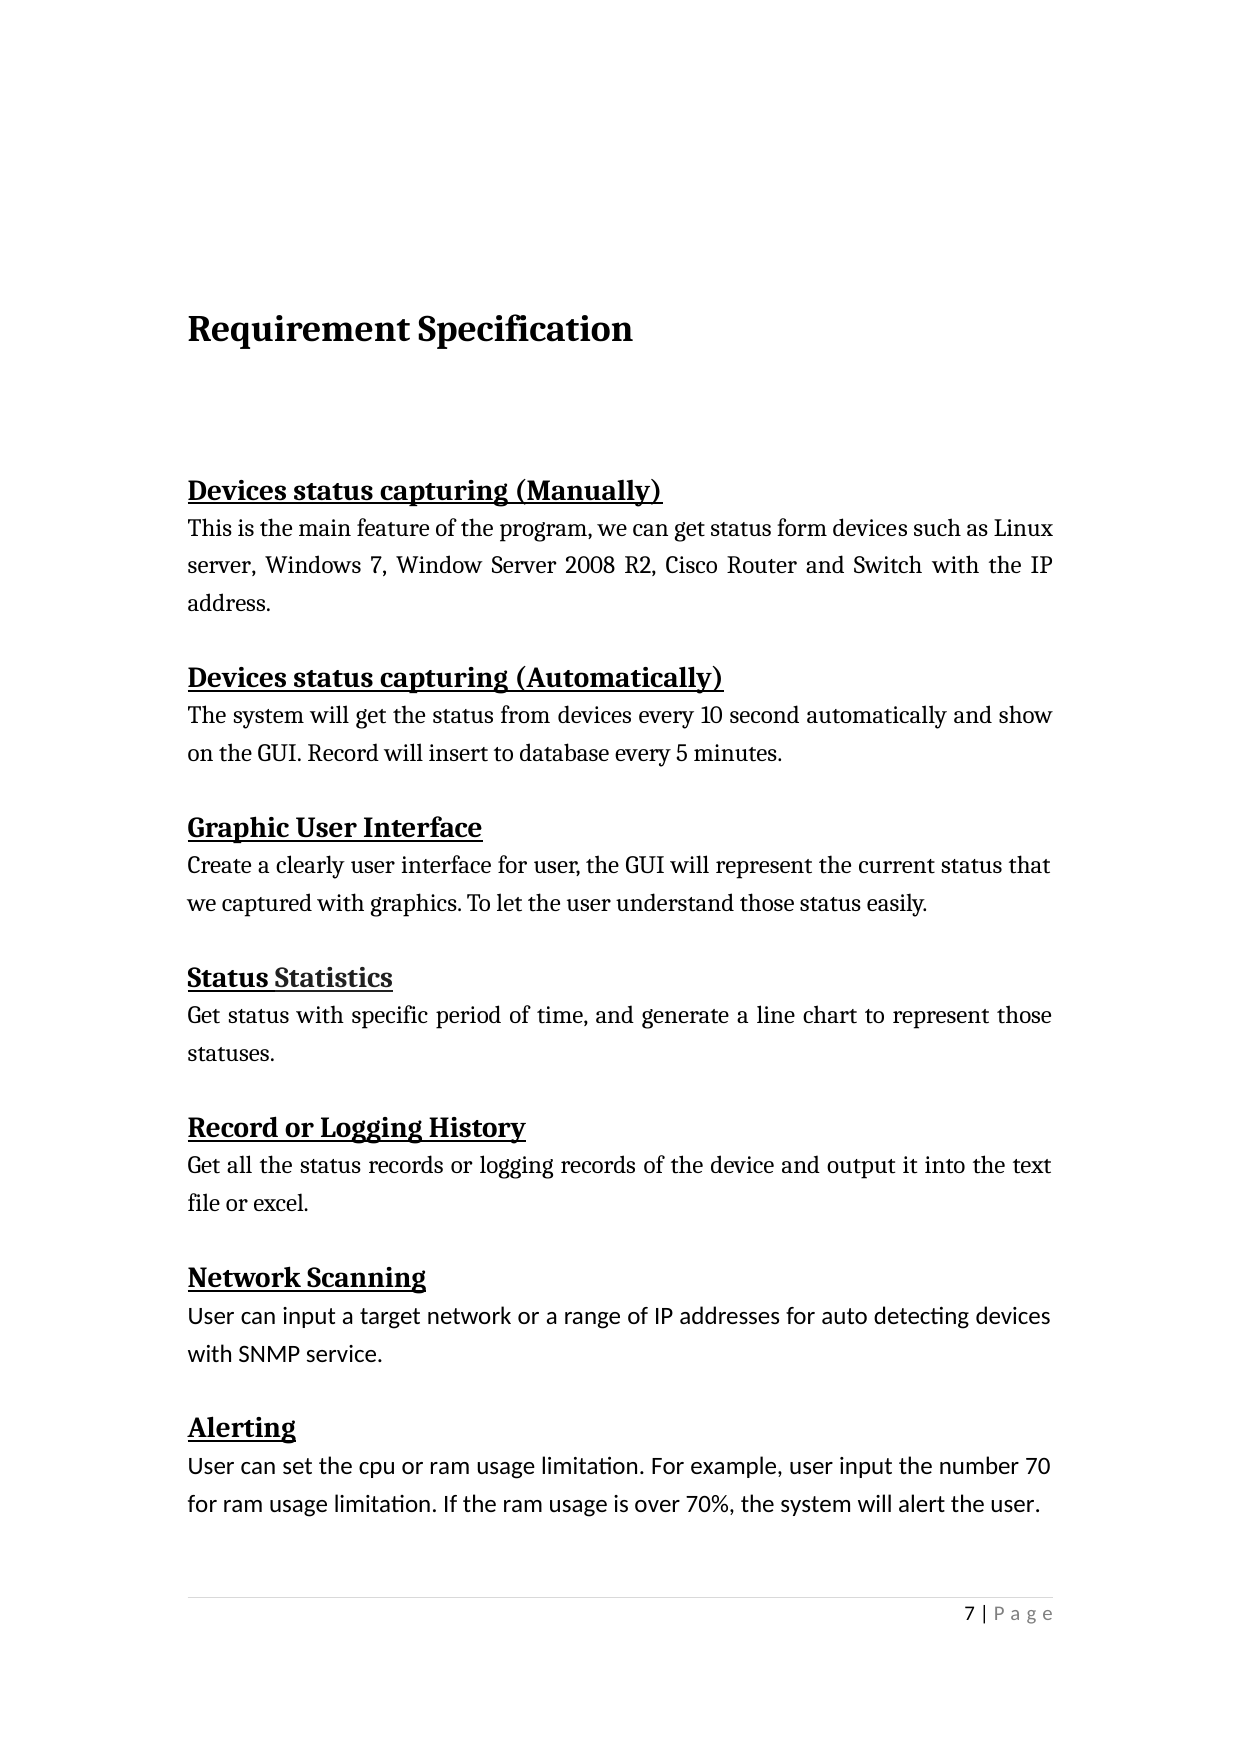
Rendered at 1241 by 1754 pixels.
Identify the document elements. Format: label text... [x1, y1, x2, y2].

text Get all the status records or logging records of the device and output it into the text file or excel. [187, 1147, 1053, 1222]
text Graphic User Interface [187, 809, 1053, 847]
text This is the main feature of the program, we can get status form devices such as Linux server, Windows 7, Window Server 2008 R2, Cisco Router and Switch with the IP address. [187, 509, 1053, 622]
text Devices status capturing (Automatically) [187, 659, 1053, 697]
text Network Scanning [187, 1259, 1053, 1297]
text Get status with specific period of time, and generate a line chart to represent those statuses. [187, 997, 1053, 1072]
subtitle Requirement Specification [187, 292, 1053, 367]
text Record or Logging History [187, 1109, 1053, 1147]
text User can input a target network or a range of IP addresses for auto detecting devices with SNMP service. [187, 1297, 1053, 1372]
text Create a clearly user interface for user, the GUI will represent the current status that we captured with graphics. To let the user understand those status easily. [187, 847, 1053, 922]
text Devices status capturing (Manually) [187, 472, 1053, 509]
text Alerting [187, 1409, 1053, 1447]
text The system will get the status from devices every 10 second automatically and show on the GUI. Record will insert to database every 5 minutes. [187, 697, 1053, 772]
text User can set the cpu or ram usage limitation. For example, user input the number 70 for ram usage limitation. If the ram usage is over 70%, the system will alert the user. [187, 1447, 1053, 1522]
text Status Statistics [187, 959, 1053, 997]
